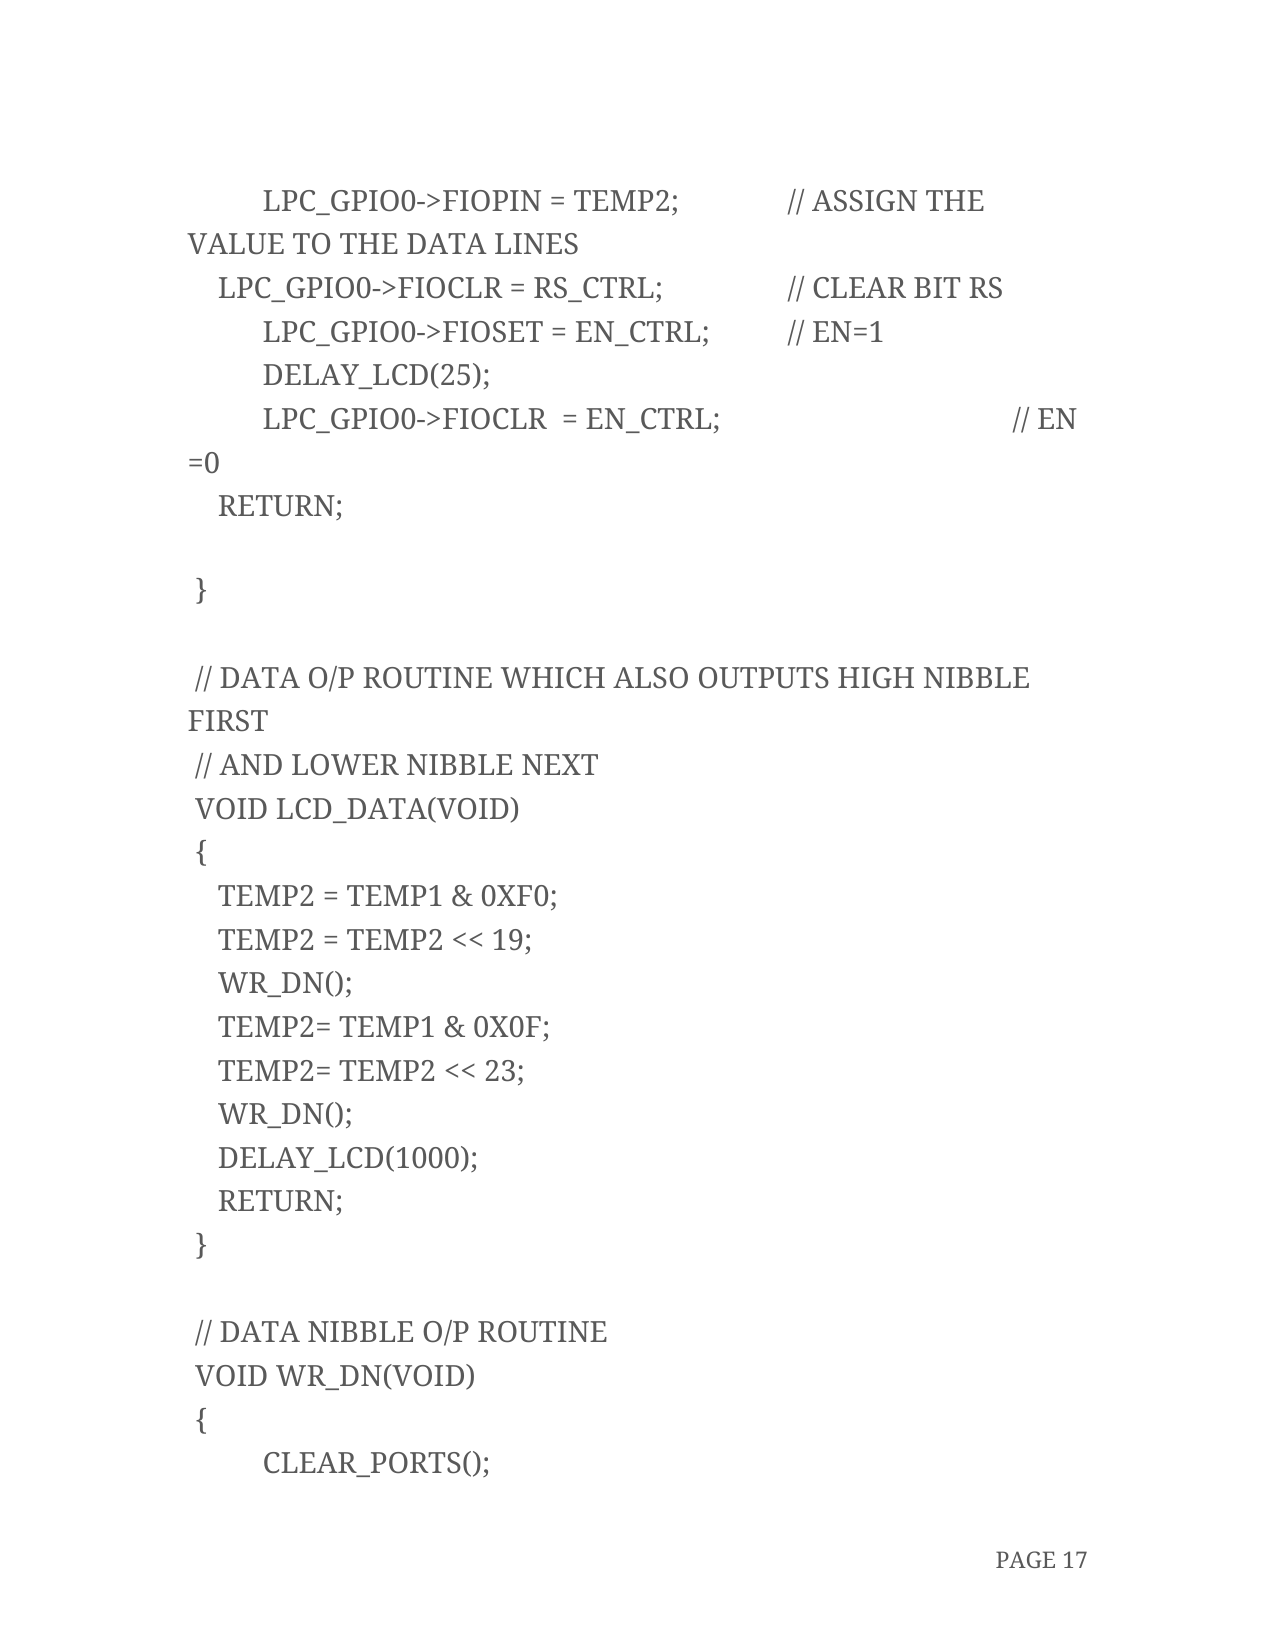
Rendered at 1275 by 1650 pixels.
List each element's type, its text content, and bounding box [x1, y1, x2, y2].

subtitle // data o/p routine which also outputs high nibble first [187, 657, 1087, 740]
subtitle void lcd_data(void) [187, 788, 1087, 828]
subtitle // and lower nibble next [187, 744, 1087, 784]
subtitle temp2 = temp1 & 0xf0; [187, 875, 1087, 915]
subtitle wr_dn(); [187, 962, 1087, 1002]
subtitle } [187, 1224, 1087, 1264]
subtitle // data nibble o/p routine [187, 1312, 1087, 1351]
subtitle LPC_GPIO0->FIOCLR = EN_CTRL; // EN =0 [187, 398, 1087, 482]
subtitle LPC_GPIO0->FIOPIN = temp2; // Assign the value to the data lines [187, 180, 1087, 263]
subtitle LPC_GPIO0->FIOCLR = RS_CTRL; // clear bit RS [187, 267, 1087, 307]
subtitle } [187, 570, 1087, 609]
subtitle clear_ports(); [187, 1443, 1087, 1482]
subtitle LPC_GPIO0->FIOSET = EN_CTRL; // EN=1 [187, 311, 1087, 351]
subtitle { [187, 1399, 1087, 1439]
subtitle return; [187, 1181, 1087, 1220]
subtitle temp2 = temp2 << 19; [187, 919, 1087, 958]
subtitle wr_dn(); [187, 1093, 1087, 1133]
subtitle void wr_dn(void) [187, 1355, 1087, 1395]
subtitle temp2= temp1 & 0x0f; [187, 1006, 1087, 1046]
subtitle temp2= temp2 << 23; [187, 1050, 1087, 1089]
subtitle delay_lcd(1000); [187, 1137, 1087, 1177]
subtitle return; [187, 486, 1087, 525]
subtitle delay_lcd(25); [187, 354, 1087, 394]
subtitle { [187, 832, 1087, 871]
